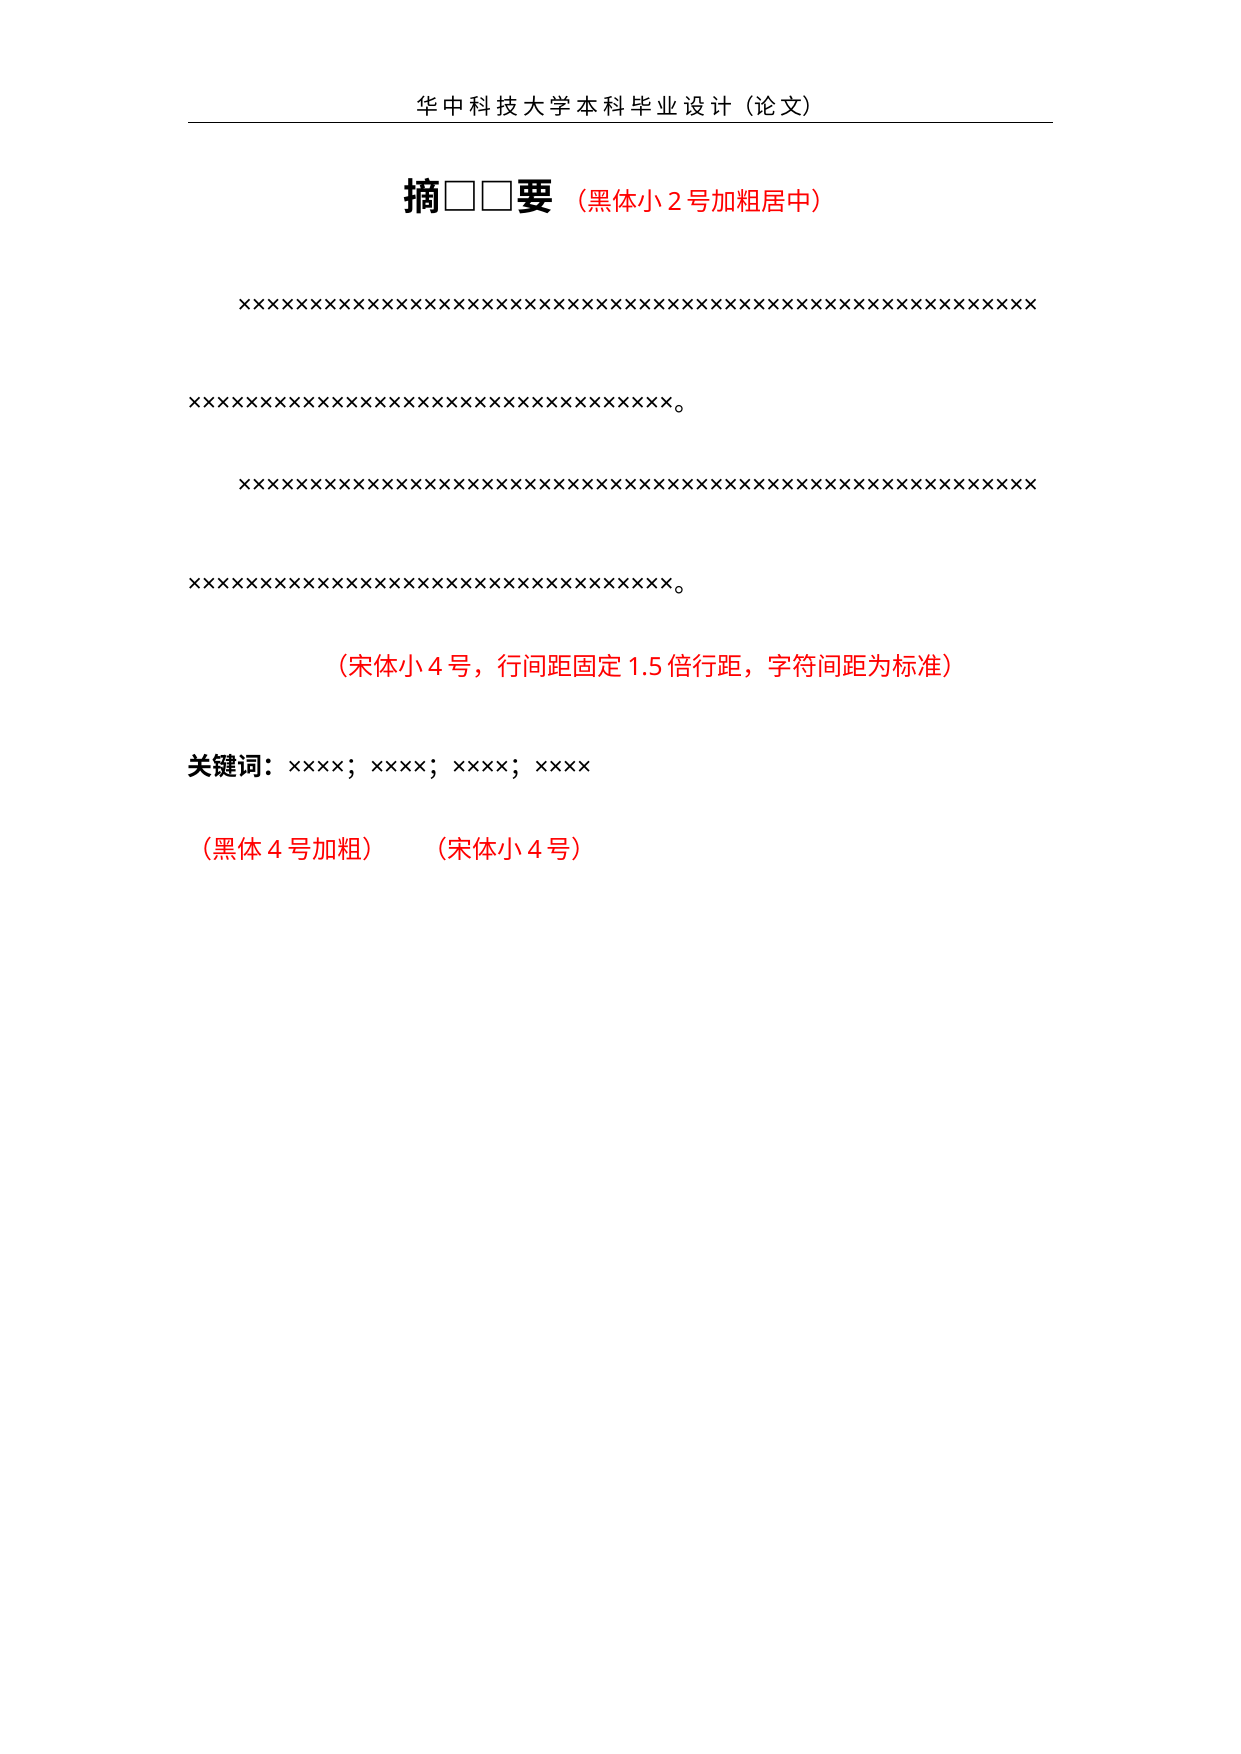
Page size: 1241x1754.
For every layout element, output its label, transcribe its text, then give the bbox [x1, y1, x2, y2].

text ××××××××××××××××××××××××××××××××××××××××××××××××××××××××××××××××××××××××××××××××××××××××××。 [187, 271, 1053, 433]
text （黑体4号加粗） （宋体小4号） [187, 816, 1053, 881]
text （宋体小4号，行间距固定1.5倍行距，字符间距为标准） [187, 632, 1053, 697]
text 摘□□要 （黑体小2号加粗居中） [187, 162, 1053, 227]
text 关键词：××××；××××；××××；×××× [187, 732, 1053, 797]
text ××××××××××××××××××××××××××××××××××××××××××××××××××××××××××××××××××××××××××××××××××××××××××。 [187, 452, 1053, 614]
